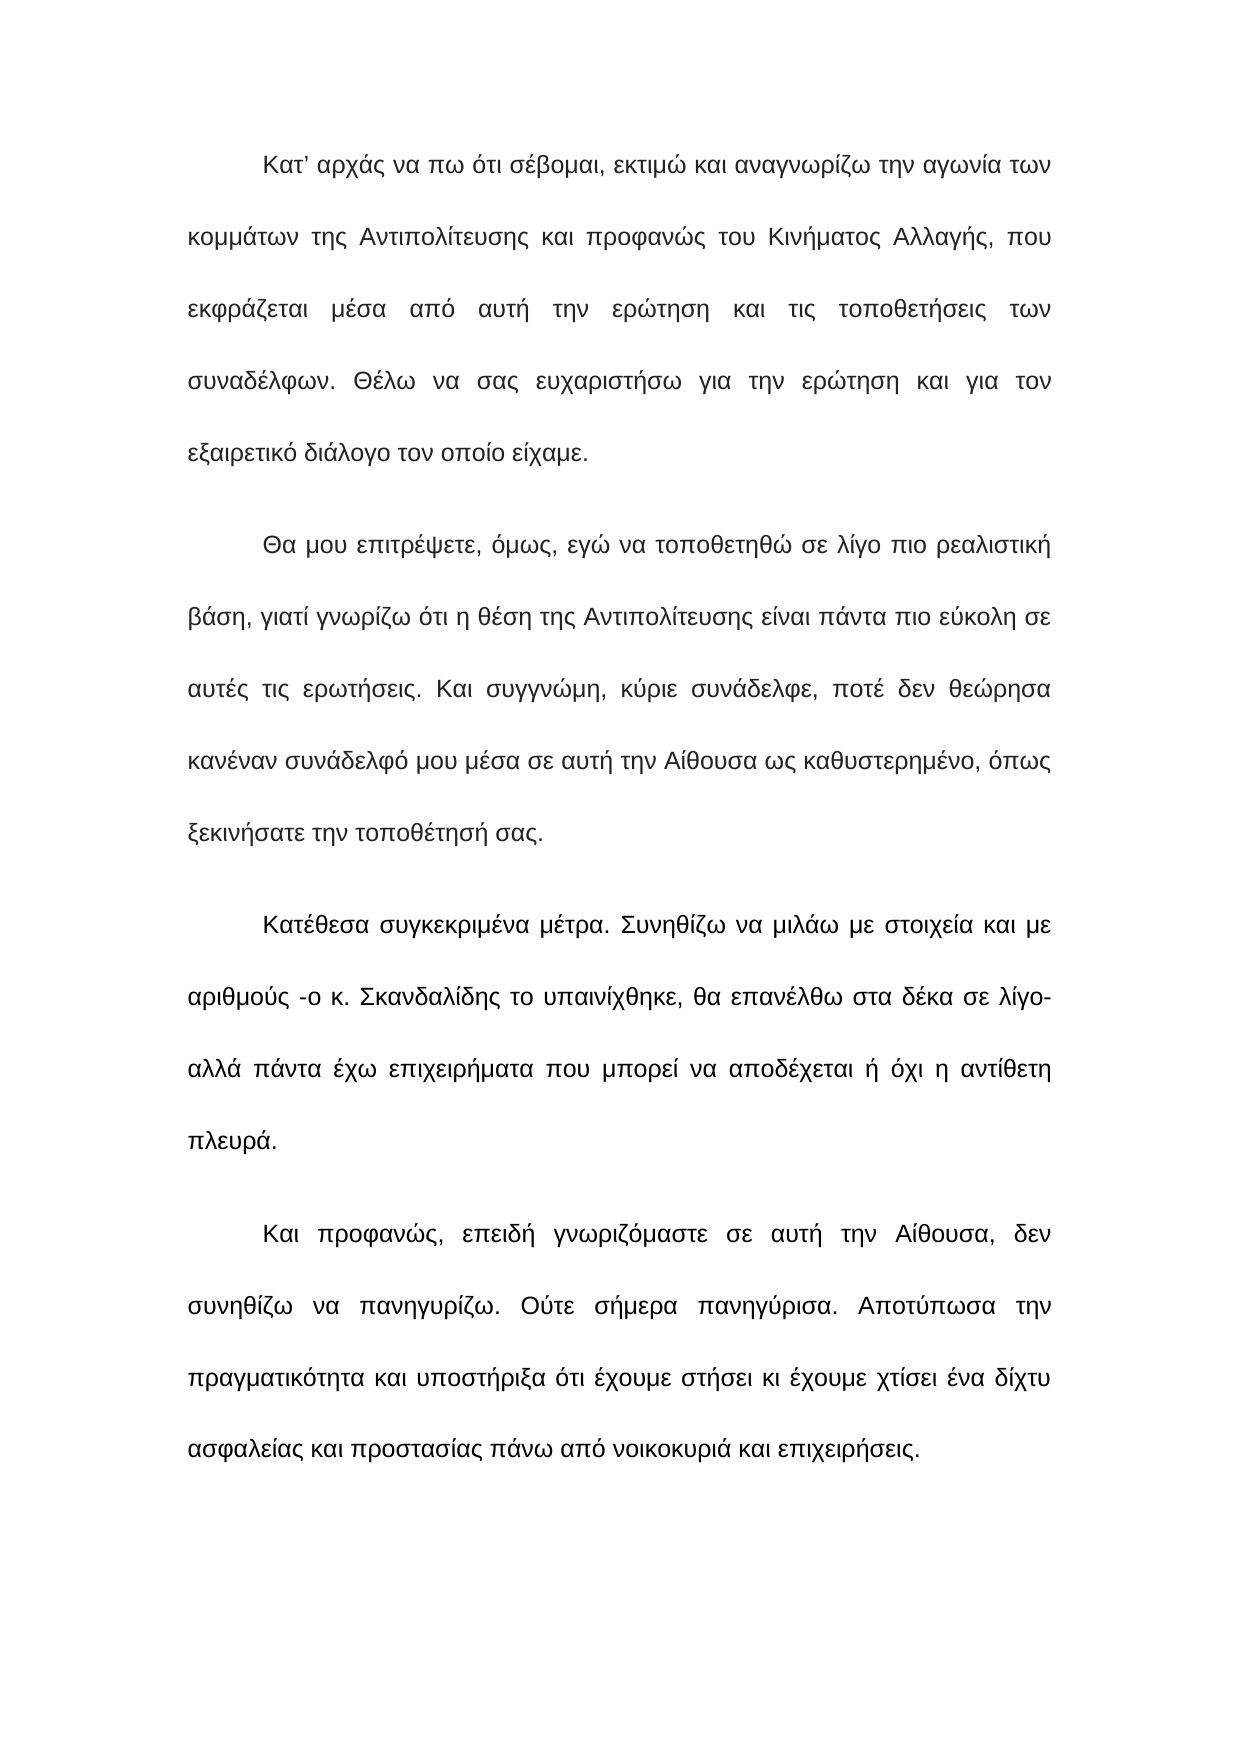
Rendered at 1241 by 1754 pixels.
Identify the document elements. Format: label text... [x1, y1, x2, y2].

text Θα μου επιτρέψετε, όμως, εγώ να τοποθετηθώ σε λίγο πιο ρεαλιστική βάση, γιατί γνωρίζω ότι η θέση της Αντιπολίτευσης είναι πάντα πιο εύκολη σε αυτές τις ερωτήσεις. Και συγγνώμη, κύριε συνάδελφε, ποτέ δεν θεώρησα κανέναν συνάδελφό μου μέσα σε αυτή την Αίθουσα ως καθυστερημένο, όπως ξεκινήσατε την τοποθέτησή σας. [187, 530, 1053, 846]
text Κατ’ αρχάς να πω ότι σέβομαι, εκτιμώ και αναγνωρίζω την αγωνία των κομμάτων της Αντιπολίτευσης και προφανώς του Κινήματος Αλλαγής, που εκφράζεται μέσα από αυτή την ερώτηση και τις τοποθετήσεις των συναδέλφων. Θέλω να σας ευχαριστήσω για την ερώτηση και για τον εξαιρετικό διάλογο τον οποίο είχαμε. [187, 150, 1053, 466]
text Κατέθεσα συγκεκριμένα μέτρα. Συνηθίζω να μιλάω με στοιχεία και με αριθμούς -ο κ. Σκανδαλίδης το υπαινίχθηκε, θα επανέλθω στα δέκα σε λίγο- αλλά πάντα έχω επιχειρήματα που μπορεί να αποδέχεται ή όχι η αντίθετη πλευρά. [187, 910, 1053, 1155]
text Και προφανώς, επειδή γνωριζόμαστε σε αυτή την Αίθουσα, δεν συνηθίζω να πανηγυρίζω. Ούτε σήμερα πανηγύρισα. Αποτύπωσα την πραγματικότητα και υποστήριξα ότι έχουμε στήσει κι έχουμε χτίσει ένα δίχτυ ασφαλείας και προστασίας πάνω από νοικοκυριά και επιχειρήσεις. [187, 1219, 1053, 1463]
